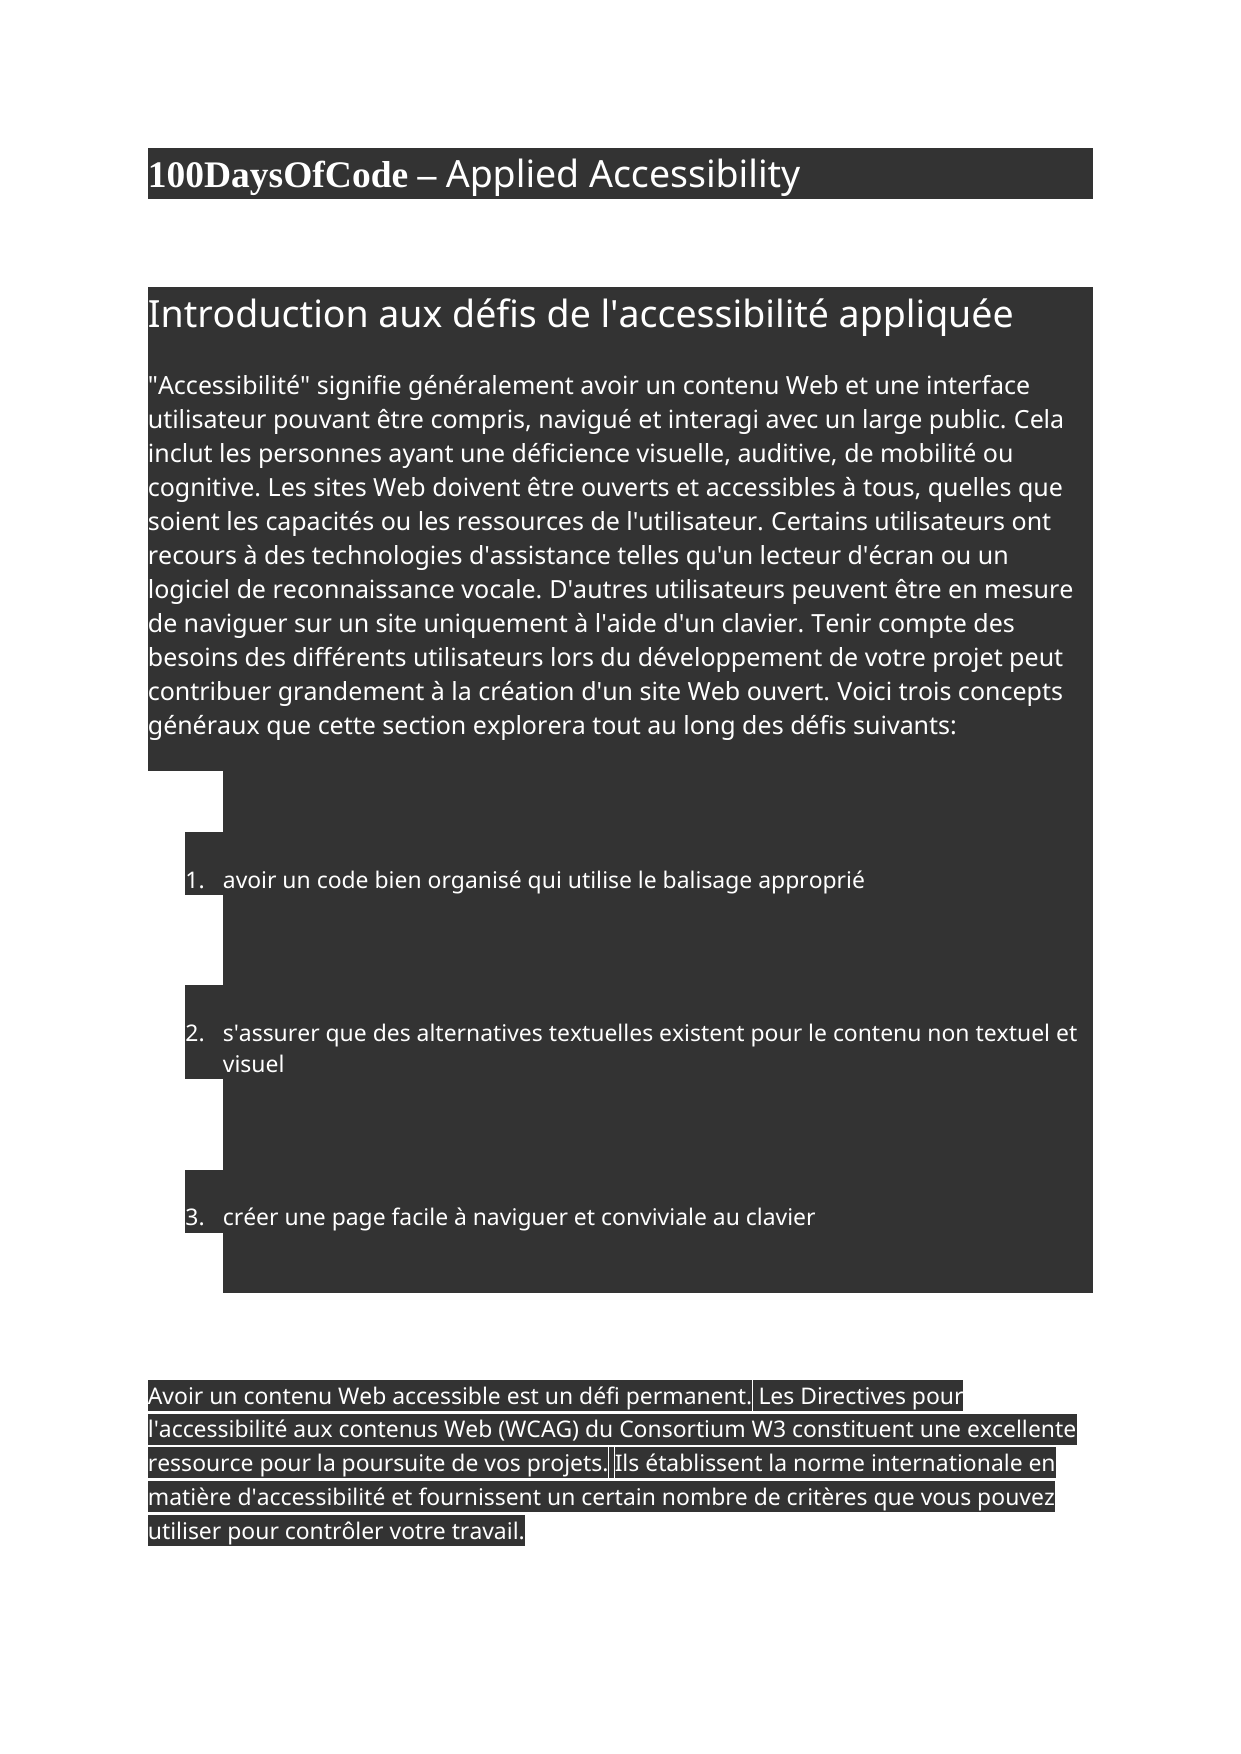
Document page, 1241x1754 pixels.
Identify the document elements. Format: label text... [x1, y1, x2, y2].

list avoir un code bien organisé qui utilise le balisage approprié [185, 864, 1093, 895]
text "Accessibilité" signifie généralement avoir un contenu Web et une interface utilisateur pouvant être compris, navigué et interagi avec un large public. Cela inclut les personnes ayant une déficience visuelle, auditive, de mobilité ou cognitive. Les sites Web doivent être ouverts et accessibles à tous, quelles que soient les capacités ou les ressources de l'utilisateur. Certains utilisateurs ont recours à des technologies d'assistance telles qu'un lecteur d'écran ou un logiciel de reconnaissance vocale. D'autres utilisateurs peuvent être en mesure de naviguer sur un site uniquement à l'aide d'un clavier. Tenir compte des besoins des différents utilisateurs lors du développement de votre projet peut contribuer grandement à la création d'un site Web ouvert. Voici trois concepts généraux que cette section explorera tout au long des défis suivants: [148, 367, 1093, 771]
subtitle 100DaysOfCode – Applied Accessibility [148, 148, 1093, 199]
list créer une page facile à naviguer et conviviale au clavier [185, 1201, 1093, 1233]
text Avoir un contenu Web accessible est un défi permanent. Les Directives pour l'accessibilité aux contenus Web (WCAG) du Consortium W3 constituent une excellente ressource pour la poursuite de vos projets. Ils établissent la norme internationale en matière d'accessibilité et fournissent un certain nombre de critères que vous pouvez utiliser pour contrôler votre travail. [148, 1312, 1093, 1546]
list s'assurer que des alternatives textuelles existent pour le contenu non textuel et visuel [185, 1017, 1093, 1079]
subtitle Introduction aux défis de l'accessibilité appliquée [148, 287, 1093, 338]
